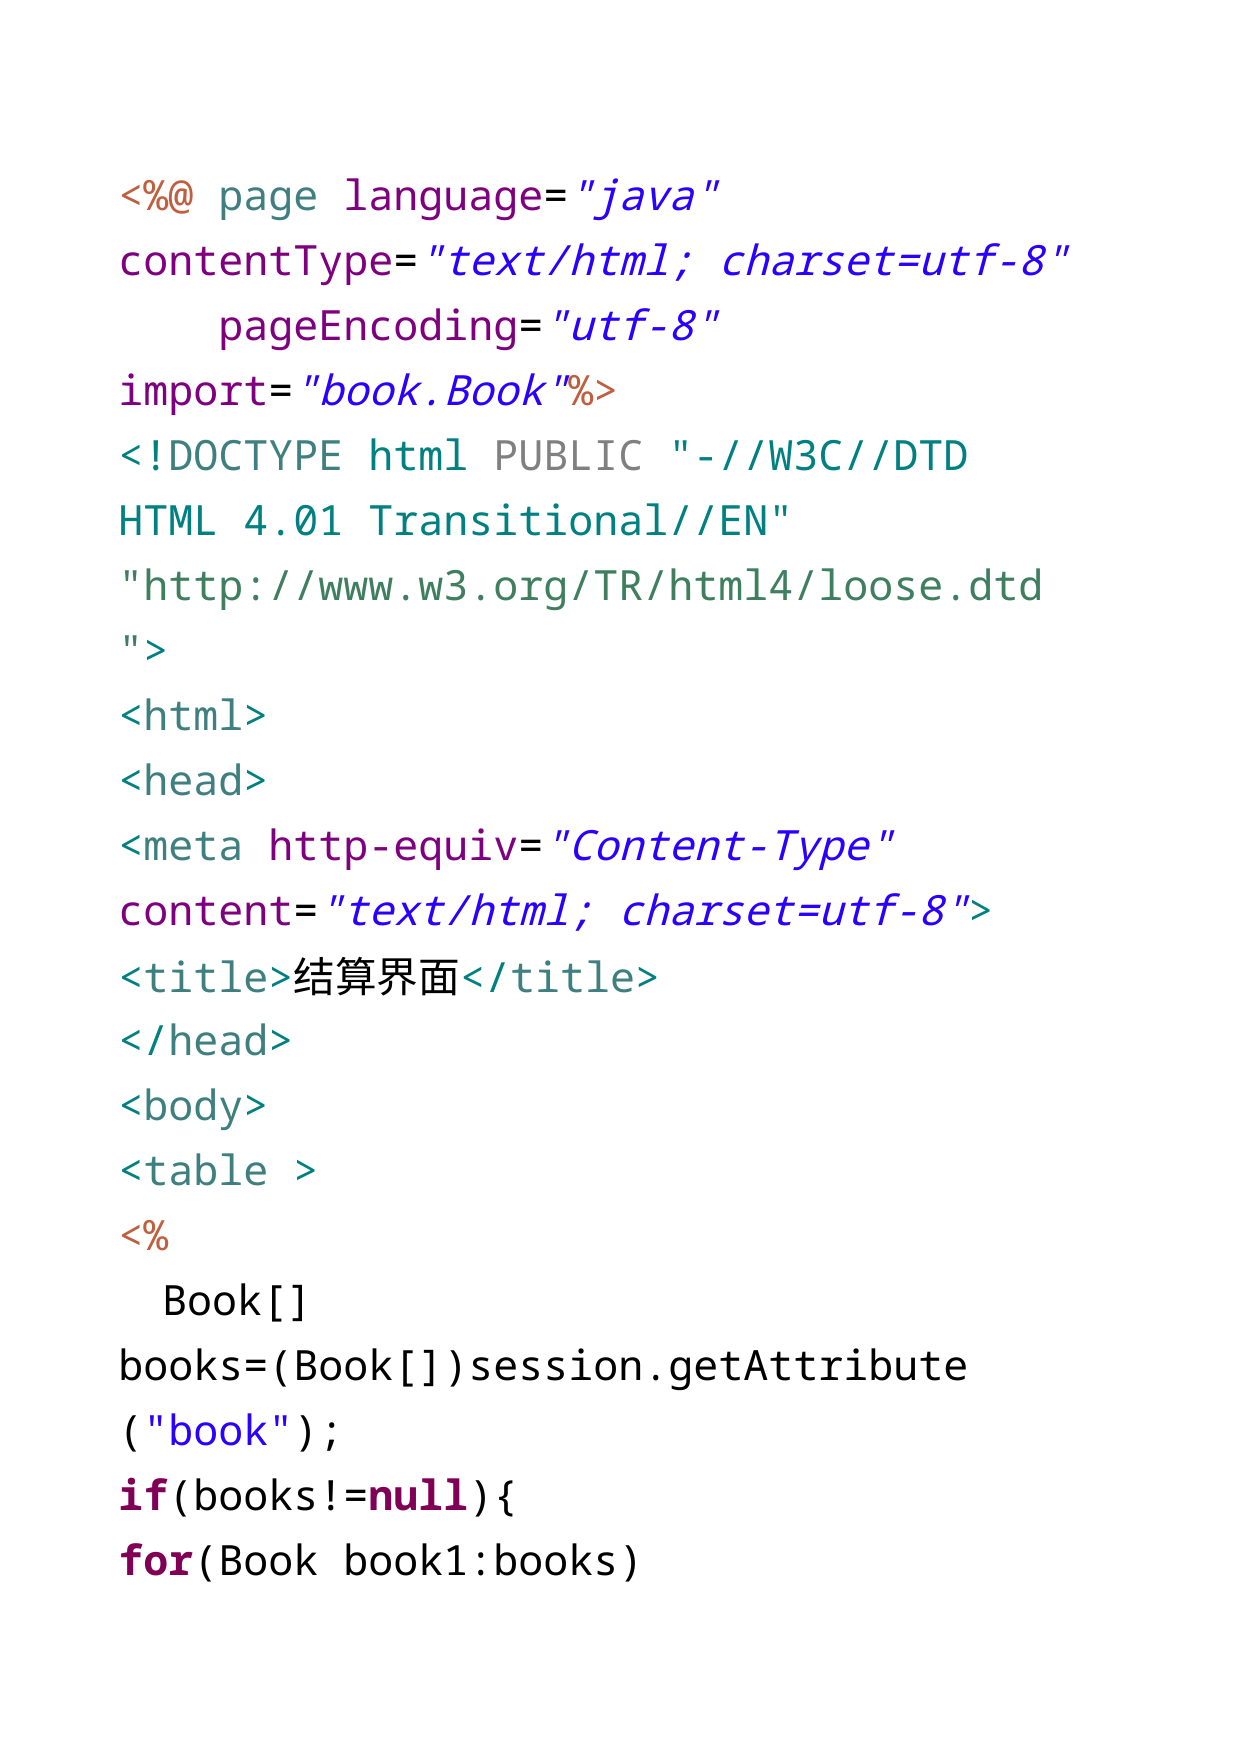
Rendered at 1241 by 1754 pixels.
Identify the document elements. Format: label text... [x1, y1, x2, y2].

text for(Book book1:books) [118, 1527, 1093, 1592]
text pageEncoding="utf-8" import="book.Book"%> [118, 292, 1093, 422]
text <% [118, 1202, 1093, 1267]
text <meta http-equiv="Content-Type" content="text/html; charset=utf-8"> [118, 812, 1093, 942]
text <table > [118, 1137, 1093, 1202]
text Book[] books=(Book[])session.getAttribute("book"); [118, 1267, 1093, 1462]
text <head> [118, 747, 1093, 812]
text <%@ page language="java" contentType="text/html; charset=utf-8" [118, 162, 1093, 292]
text </head> [118, 1007, 1093, 1072]
text <title>结算界面</title> [118, 942, 1093, 1007]
text <html> [118, 682, 1093, 747]
text if(books!=null){ [118, 1462, 1093, 1527]
text <!DOCTYPE html PUBLIC "-//W3C//DTD HTML 4.01 Transitional//EN" "http://www.w3.org/TR/html4/loose.dtd"> [118, 422, 1093, 682]
text <body> [118, 1072, 1093, 1137]
